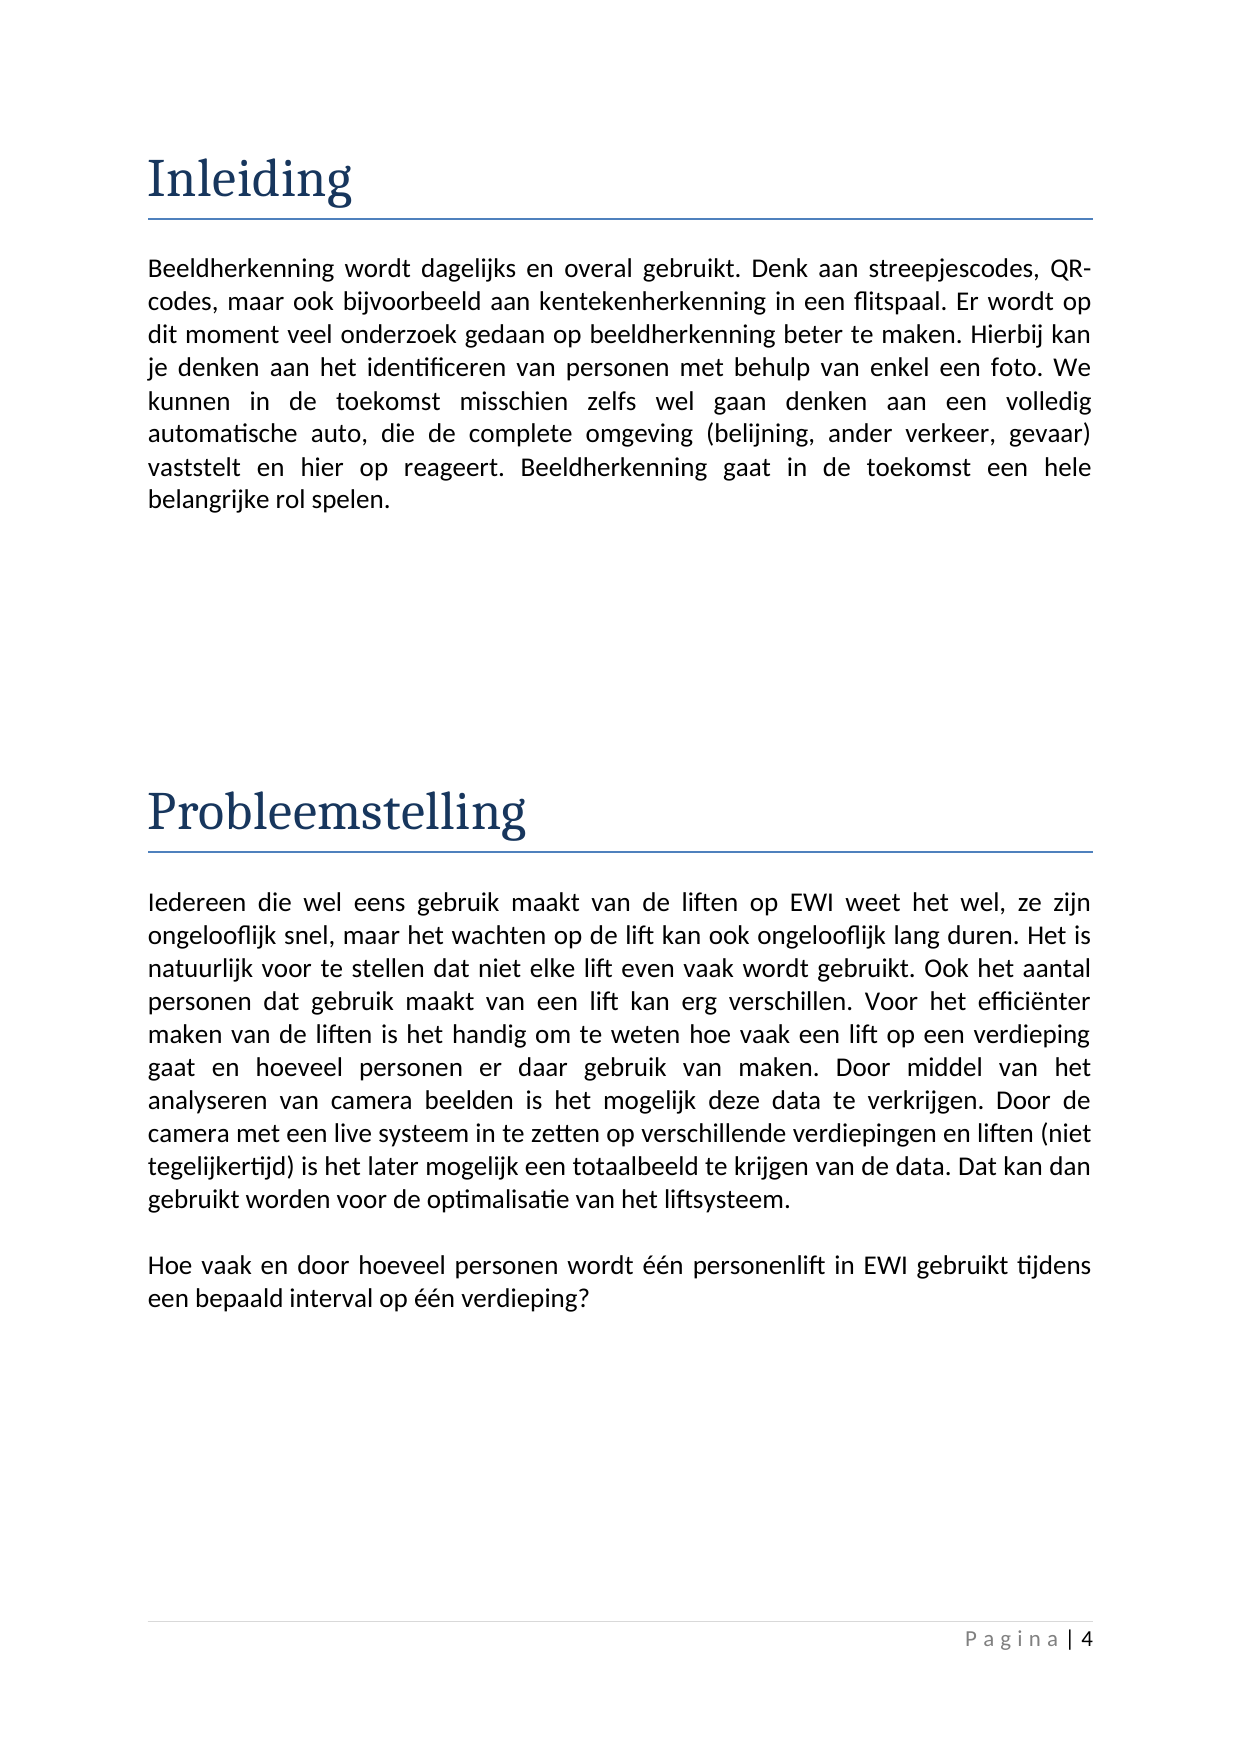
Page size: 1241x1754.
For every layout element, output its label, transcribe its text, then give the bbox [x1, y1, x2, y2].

title Probleemstelling [148, 781, 1093, 851]
title Inleiding [148, 148, 1093, 218]
text Hoe vaak en door hoeveel personen wordt één personenlift in EWI gebruikt tijdens een bepaald interval op één verdieping? [148, 1248, 1093, 1314]
text Beeldherkenning wordt dagelijks en overal gebruikt. Denk aan streepjescodes, QR-codes, maar ook bijvoorbeeld aan kentekenherkenning in een flitspaal. Er wordt op dit moment veel onderzoek gedaan op beeldherkenning beter te maken. Hierbij kan je denken aan het identificeren van personen met behulp van enkel een foto. We kunnen in de toekomst misschien zelfs wel gaan denken aan een volledig automatische auto, die de complete omgeving (belijning, ander verkeer, gevaar) vaststelt en hier op reageert. Beeldherkenning gaat in de toekomst een hele belangrijke rol spelen. [148, 252, 1093, 516]
text Iedereen die wel eens gebruik maakt van de liften op EWI weet het wel, ze zijn ongelooflijk snel, maar het wachten op de lift kan ook ongelooflijk lang duren. Het is natuurlijk voor te stellen dat niet elke lift even vaak wordt gebruikt. Ook het aantal personen dat gebruik maakt van een lift kan erg verschillen. Voor het efficiënter maken van de liften is het handig om te weten hoe vaak een lift op een verdieping gaat en hoeveel personen er daar gebruik van maken. Door middel van het analyseren van camera beelden is het mogelijk deze data te verkrijgen. Door de camera met een live systeem in te zetten op verschillende verdiepingen en liften (niet tegelijkertijd) is het later mogelijk een totaalbeeld te krijgen van de data. Dat kan dan gebruikt worden voor de optimalisatie van het liftsysteem. [148, 885, 1093, 1215]
